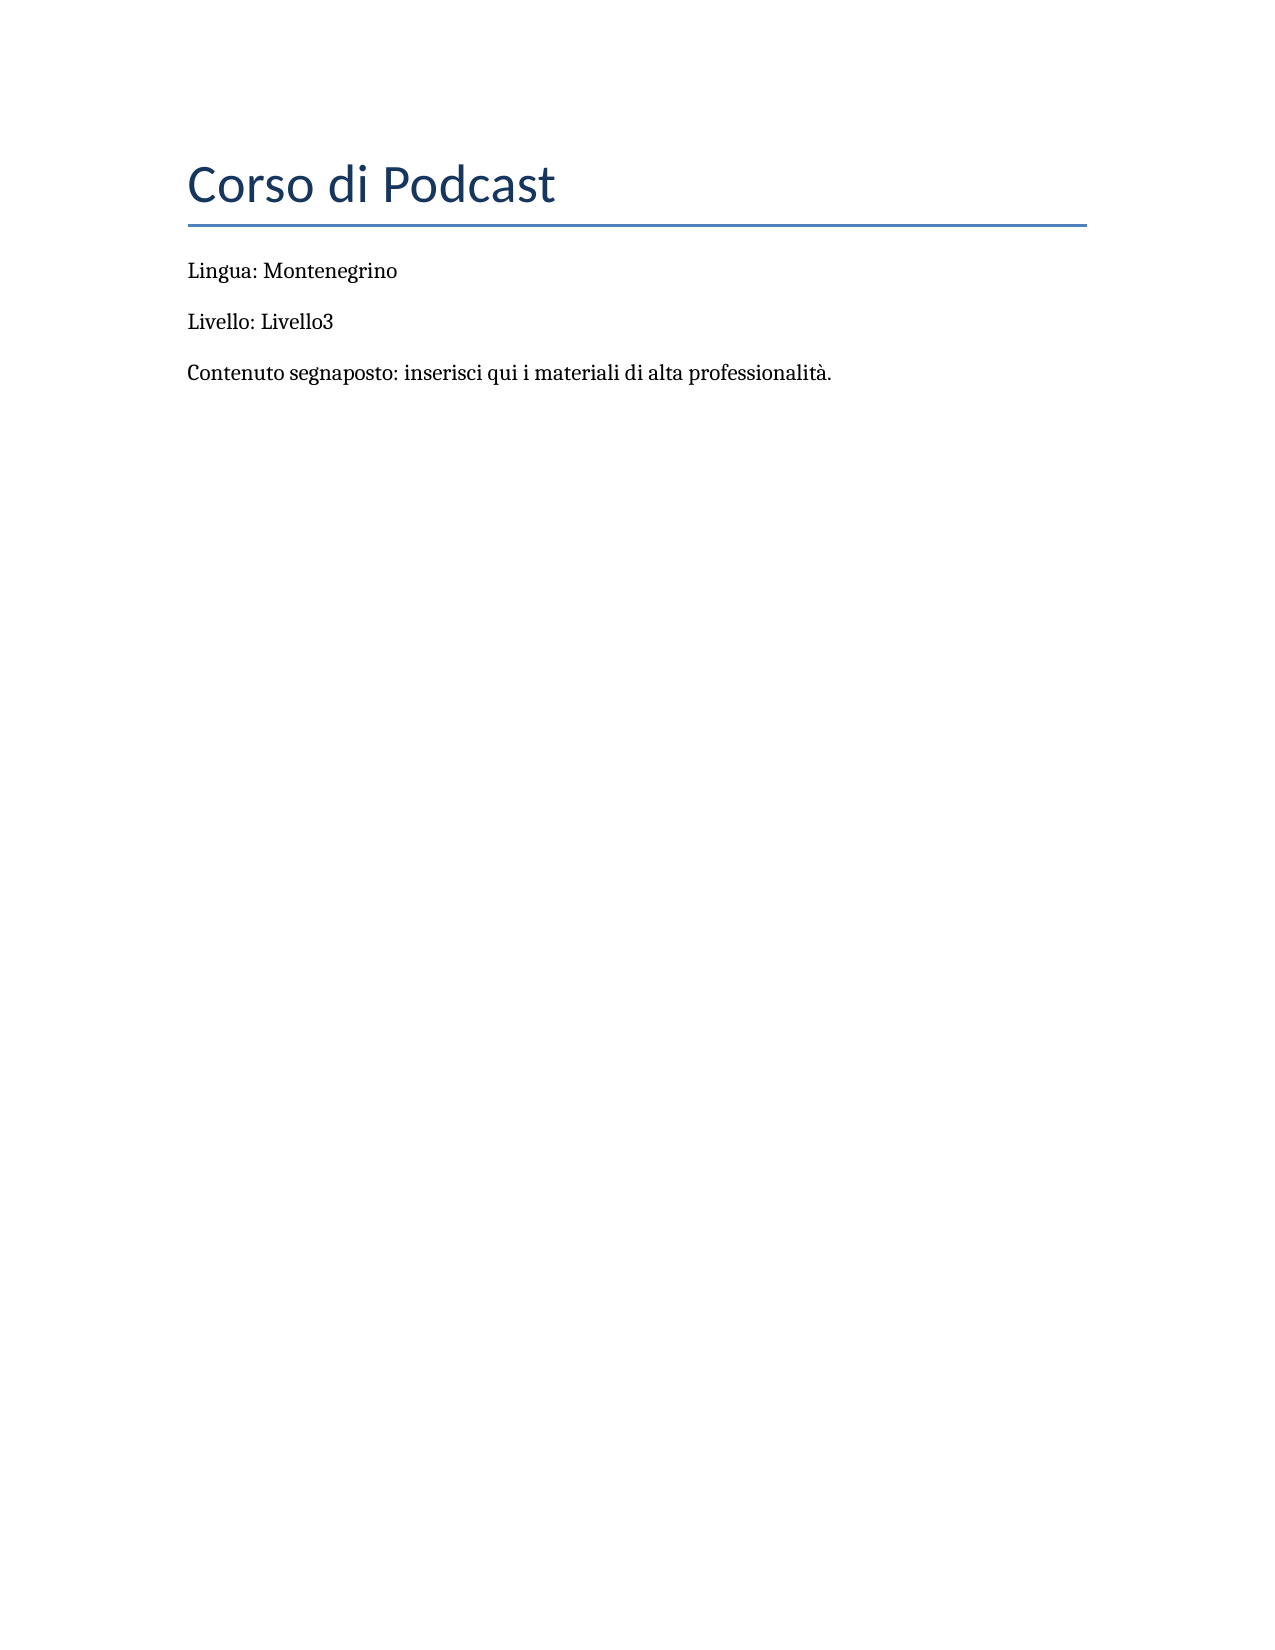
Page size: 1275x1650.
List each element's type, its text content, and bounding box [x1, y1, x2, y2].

text Contenuto segnaposto: inserisci qui i materiali di alta professionalità. [187, 360, 1087, 386]
text Livello: Livello3 [187, 309, 1087, 335]
title Corso di Podcast [187, 150, 1087, 227]
text Lingua: Montenegrino [187, 258, 1087, 284]
